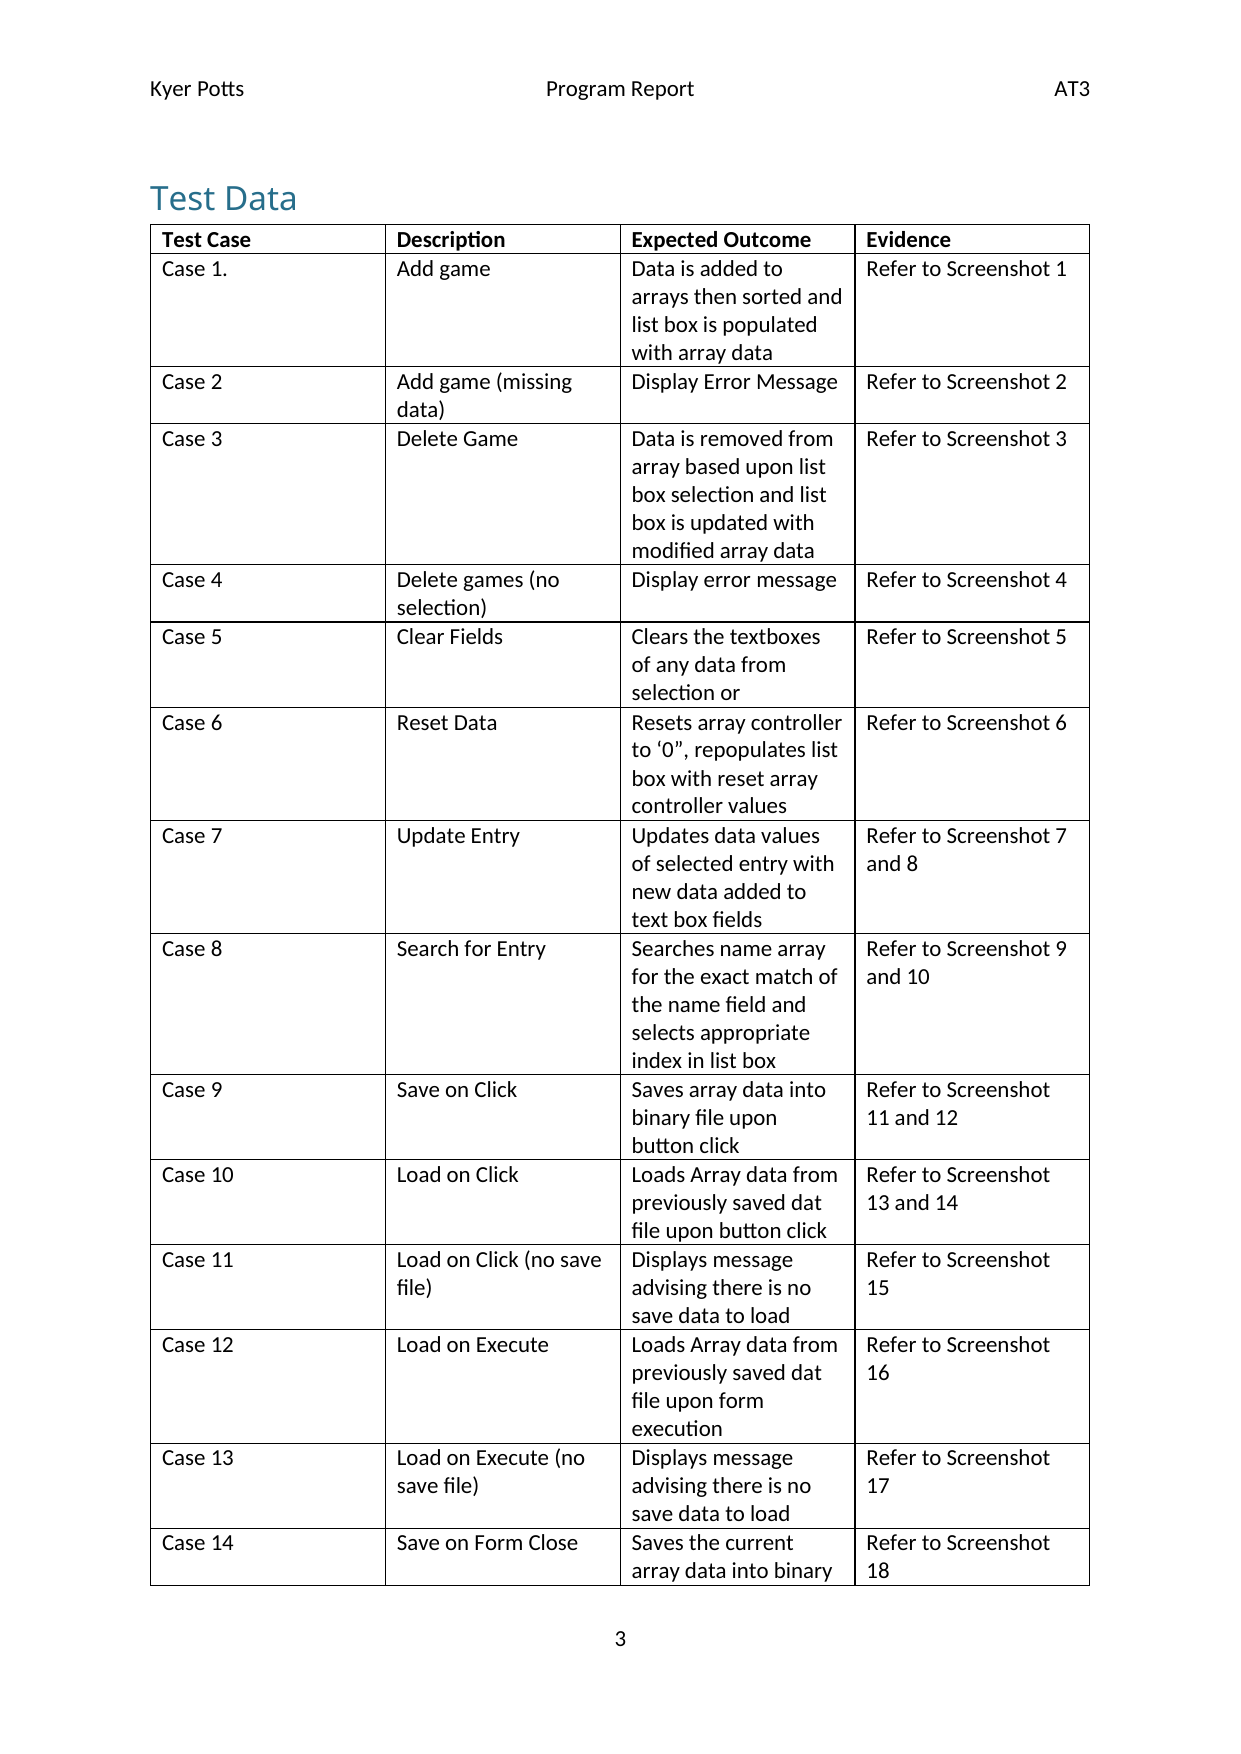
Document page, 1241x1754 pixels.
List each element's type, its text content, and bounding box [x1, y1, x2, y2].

table_cell Load on Execute (no save file) [386, 1444, 620, 1527]
table_cell Case 11 [151, 1245, 385, 1329]
table_cell Case 3 [151, 424, 385, 564]
table_cell Case 8 [151, 934, 385, 1074]
table_cell Add game [386, 254, 620, 366]
table_cell Clear Fields [386, 623, 620, 707]
table_cell Case 9 [151, 1075, 385, 1159]
table_cell Refer to Screenshot 1 [856, 254, 1089, 366]
table_cell Save on Click [386, 1075, 620, 1159]
table_cell Case 5 [151, 623, 385, 707]
table_cell Refer to Screenshot 3 [856, 424, 1089, 564]
table_header Description [386, 225, 620, 253]
table_cell Refer to Screenshot 9 and 10 [856, 934, 1089, 1074]
table_cell Case 2 [151, 367, 385, 423]
table_cell Clears the textboxes of any data from selection or [621, 623, 854, 707]
table_cell Search for Entry [386, 934, 620, 1074]
table_cell Searches name array for the exact match of the name field and selects appropriate index in list box [621, 934, 854, 1074]
table_cell Add game (missing data) [386, 367, 620, 423]
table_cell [856, 1529, 1089, 1584]
table_cell Updates data values of selected entry with new data added to text box fields [621, 821, 854, 933]
table_cell Refer to Screenshot 7 and 8 [856, 821, 1089, 933]
table_cell Delete Game [386, 424, 620, 564]
table_cell Loads Array data from previously saved dat file upon button click [621, 1160, 854, 1244]
table_cell Display Error Message [621, 367, 854, 423]
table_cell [621, 1529, 854, 1584]
table_cell Refer to Screenshot 15 [856, 1245, 1089, 1329]
table_cell Load on Execute [386, 1330, 620, 1442]
table_cell Case 14 [151, 1529, 385, 1584]
table_cell Refer to Screenshot 2 [856, 367, 1089, 423]
table_cell Case 4 [151, 565, 385, 621]
table_cell Loads Array data from previously saved dat file upon form execution [621, 1330, 854, 1442]
table_cell Saves array data into binary file upon button click [621, 1075, 854, 1159]
table_cell Delete games (no selection) [386, 565, 620, 621]
table_cell Data is added to arrays then sorted and list box is populated with array data [621, 254, 854, 366]
table_cell Refer to Screenshot 6 [856, 708, 1089, 820]
table_header Expected Outcome [621, 225, 854, 253]
table_cell Load on Click (no save file) [386, 1245, 620, 1329]
table_cell Refer to Screenshot 17 [856, 1444, 1089, 1527]
table_cell Refer to Screenshot 5 [856, 623, 1089, 707]
table_header Test Case [151, 225, 385, 253]
table_cell Refer to Screenshot 16 [856, 1330, 1089, 1442]
table_cell Refer to Screenshot 4 [856, 565, 1089, 621]
table_cell Update Entry [386, 821, 620, 933]
table_cell Case 13 [151, 1444, 385, 1527]
table_cell Case 12 [151, 1330, 385, 1442]
table_cell Case 7 [151, 821, 385, 933]
table_cell Refer to Screenshot 13 and 14 [856, 1160, 1089, 1244]
subtitle Test Data [150, 175, 1090, 220]
table_cell Load on Click [386, 1160, 620, 1244]
table_cell Save on Form Close [386, 1529, 620, 1584]
table_header Evidence [856, 225, 1089, 253]
table_cell Resets array controller to ‘0”, repopulates list box with reset array controller values [621, 708, 854, 820]
table_cell Case 10 [151, 1160, 385, 1244]
table_cell Data is removed from array based upon list box selection and list box is updated with modified array data [621, 424, 854, 564]
table_cell Refer to Screenshot 11 and 12 [856, 1075, 1089, 1159]
table_cell Displays message advising there is no save data to load [621, 1245, 854, 1329]
table_cell Displays message advising there is no save data to load [621, 1444, 854, 1527]
table_cell Reset Data [386, 708, 620, 820]
table_cell Case 6 [151, 708, 385, 820]
table_cell Display error message [621, 565, 854, 621]
table_cell Case 1. [151, 254, 385, 366]
